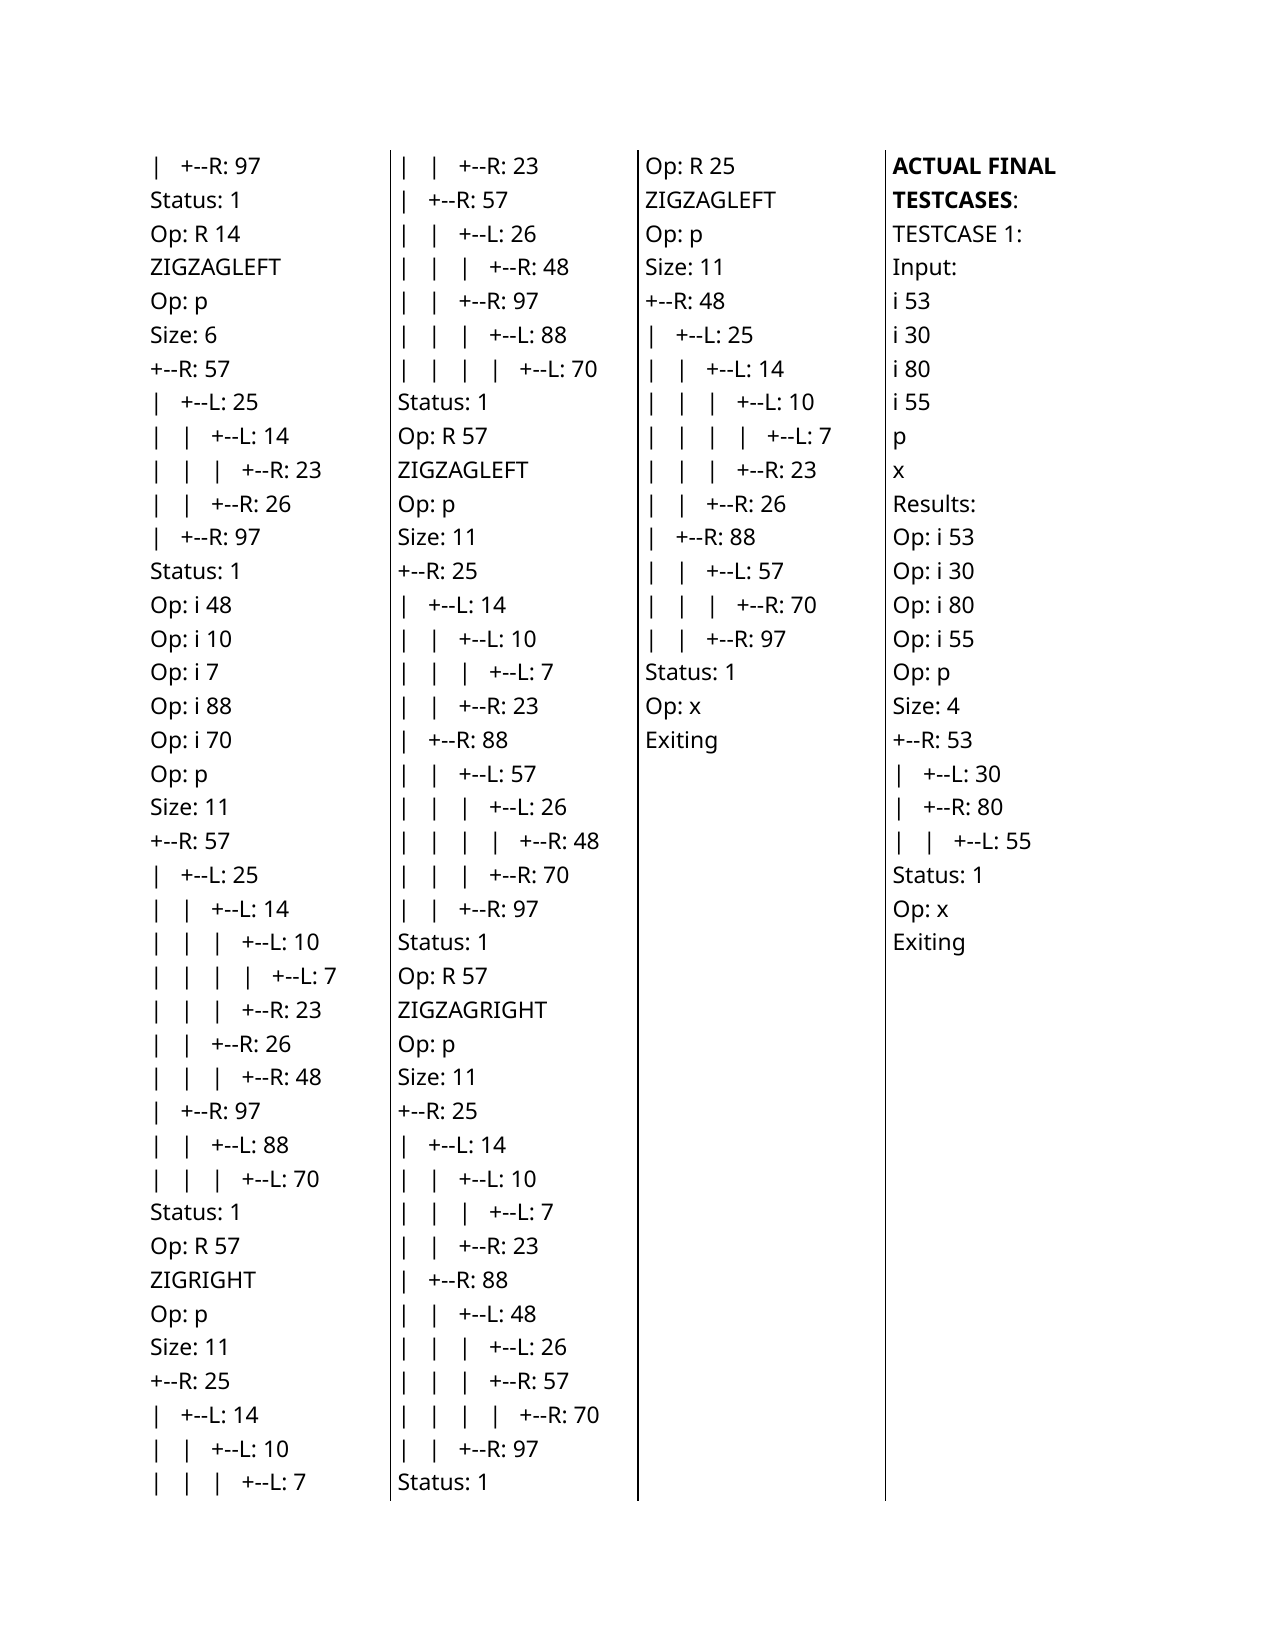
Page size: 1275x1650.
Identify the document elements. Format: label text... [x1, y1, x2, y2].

text | +--R: 97 [150, 150, 382, 181]
text | | | | +--L: 70 [397, 352, 630, 384]
text | | | +--R: 70 [645, 589, 877, 620]
text | | | +--R: 23 [150, 454, 382, 485]
text | | +--L: 48 [397, 1297, 630, 1329]
text | | | +--L: 7 [397, 1196, 630, 1227]
text | | +--L: 14 [150, 892, 382, 924]
text +--R: 25 [397, 1095, 630, 1126]
text Status: 1 [892, 859, 1125, 890]
text | | | +--L: 10 [645, 386, 877, 417]
text Size: 11 [397, 521, 630, 552]
text | | +--L: 14 [645, 352, 877, 384]
text +--R: 53 [892, 724, 1125, 755]
text Size: 11 [645, 251, 877, 282]
text Op: i 30 [892, 555, 1125, 586]
text | +--R: 88 [645, 521, 877, 552]
text ZIGZAGRIGHT [397, 994, 630, 1025]
text Op: p [150, 1297, 382, 1329]
text Op: i 80 [892, 589, 1125, 620]
text | | | +--R: 48 [397, 251, 630, 282]
text | | | +--R: 23 [150, 994, 382, 1025]
text | | | | +--R: 48 [397, 825, 630, 856]
text Size: 11 [397, 1061, 630, 1092]
text | +--L: 30 [892, 757, 1125, 789]
text i 53 [892, 285, 1125, 316]
text Op: p [397, 487, 630, 519]
text | | +--R: 97 [397, 1432, 630, 1464]
text | | +--R: 23 [397, 1230, 630, 1261]
text | | +--R: 97 [397, 892, 630, 924]
text Size: 4 [892, 690, 1125, 721]
text Status: 1 [397, 1466, 630, 1497]
text | | +--R: 97 [397, 285, 630, 316]
text Status: 1 [397, 386, 630, 417]
text | | +--R: 23 [397, 150, 630, 181]
text | | +--R: 26 [150, 487, 382, 519]
text Status: 1 [397, 926, 630, 957]
text Op: i 55 [892, 622, 1125, 654]
text | | | +--L: 26 [397, 791, 630, 822]
text | +--R: 97 [150, 1095, 382, 1126]
text | | +--L: 10 [150, 1432, 382, 1464]
text | | +--L: 26 [397, 217, 630, 249]
text | | | +--R: 70 [397, 859, 630, 890]
text Status: 1 [150, 555, 382, 586]
text ZIGRIGHT [150, 1264, 382, 1295]
text | +--R: 57 [397, 184, 630, 215]
text Input: [892, 251, 1125, 282]
text | | | +--L: 7 [397, 656, 630, 687]
text | +--R: 97 [150, 521, 382, 552]
text Op: R 57 [397, 420, 630, 451]
text | | +--L: 57 [397, 757, 630, 789]
text Op: x [645, 690, 877, 721]
text | | | +--R: 48 [150, 1061, 382, 1092]
text | | | +--L: 26 [397, 1331, 630, 1362]
text Op: i 7 [150, 656, 382, 687]
text | +--L: 25 [150, 386, 382, 417]
text | | | +--L: 10 [150, 926, 382, 957]
text | | +--R: 26 [150, 1027, 382, 1059]
text | | +--L: 57 [645, 555, 877, 586]
text | | | | +--L: 7 [150, 960, 382, 991]
text Size: 6 [150, 319, 382, 350]
text +--R: 25 [150, 1365, 382, 1396]
text Size: 11 [150, 1331, 382, 1362]
text | +--L: 25 [150, 859, 382, 890]
text | | | +--L: 88 [397, 319, 630, 350]
text Op: i 88 [150, 690, 382, 721]
text | | | +--R: 23 [645, 454, 877, 485]
text Op: i 48 [150, 589, 382, 620]
text | | | +--R: 57 [397, 1365, 630, 1396]
text Op: R 25 [645, 150, 877, 181]
text i 80 [892, 352, 1125, 384]
text i 30 [892, 319, 1125, 350]
text +--R: 48 [645, 285, 877, 316]
text | | +--L: 55 [892, 825, 1125, 856]
text | +--R: 88 [397, 1264, 630, 1295]
text Op: p [150, 285, 382, 316]
text | | | | +--R: 70 [397, 1399, 630, 1430]
text Exiting [645, 724, 877, 755]
text | | +--L: 10 [397, 1162, 630, 1194]
text ZIGZAGLEFT [397, 454, 630, 485]
text ZIGZAGLEFT [150, 251, 382, 282]
text | | | | +--L: 7 [645, 420, 877, 451]
text x [892, 454, 1125, 485]
text i 55 [892, 386, 1125, 417]
text Op: i 53 [892, 521, 1125, 552]
text | +--L: 14 [397, 1129, 630, 1160]
text Status: 1 [645, 656, 877, 687]
text p [892, 420, 1125, 451]
text Op: R 57 [150, 1230, 382, 1261]
text | +--R: 88 [397, 724, 630, 755]
text | | +--R: 26 [645, 487, 877, 519]
text Size: 11 [150, 791, 382, 822]
text | | | +--L: 7 [150, 1466, 382, 1497]
text +--R: 25 [397, 555, 630, 586]
text | +--L: 14 [150, 1399, 382, 1430]
text Op: p [150, 757, 382, 789]
text Op: p [892, 656, 1125, 687]
text | | +--R: 23 [397, 690, 630, 721]
text ZIGZAGLEFT [645, 184, 877, 215]
text | +--L: 14 [397, 589, 630, 620]
text Op: i 10 [150, 622, 382, 654]
text Op: i 70 [150, 724, 382, 755]
text | +--L: 25 [645, 319, 877, 350]
text | | +--L: 10 [397, 622, 630, 654]
text | | | +--L: 70 [150, 1162, 382, 1194]
text | | +--R: 97 [645, 622, 877, 654]
text Op: x [892, 892, 1125, 924]
text Op: p [645, 217, 877, 249]
text Op: R 14 [150, 217, 382, 249]
text Exiting [892, 926, 1125, 957]
text Op: p [397, 1027, 630, 1059]
text Op: R 57 [397, 960, 630, 991]
text Status: 1 [150, 184, 382, 215]
text | +--R: 80 [892, 791, 1125, 822]
text Status: 1 [150, 1196, 382, 1227]
text Results: [892, 487, 1125, 519]
text ACTUAL FINAL TESTCASES: [892, 150, 1125, 215]
text | | +--L: 88 [150, 1129, 382, 1160]
text +--R: 57 [150, 352, 382, 384]
text | | +--L: 14 [150, 420, 382, 451]
text TESTCASE 1: [892, 217, 1125, 249]
text +--R: 57 [150, 825, 382, 856]
